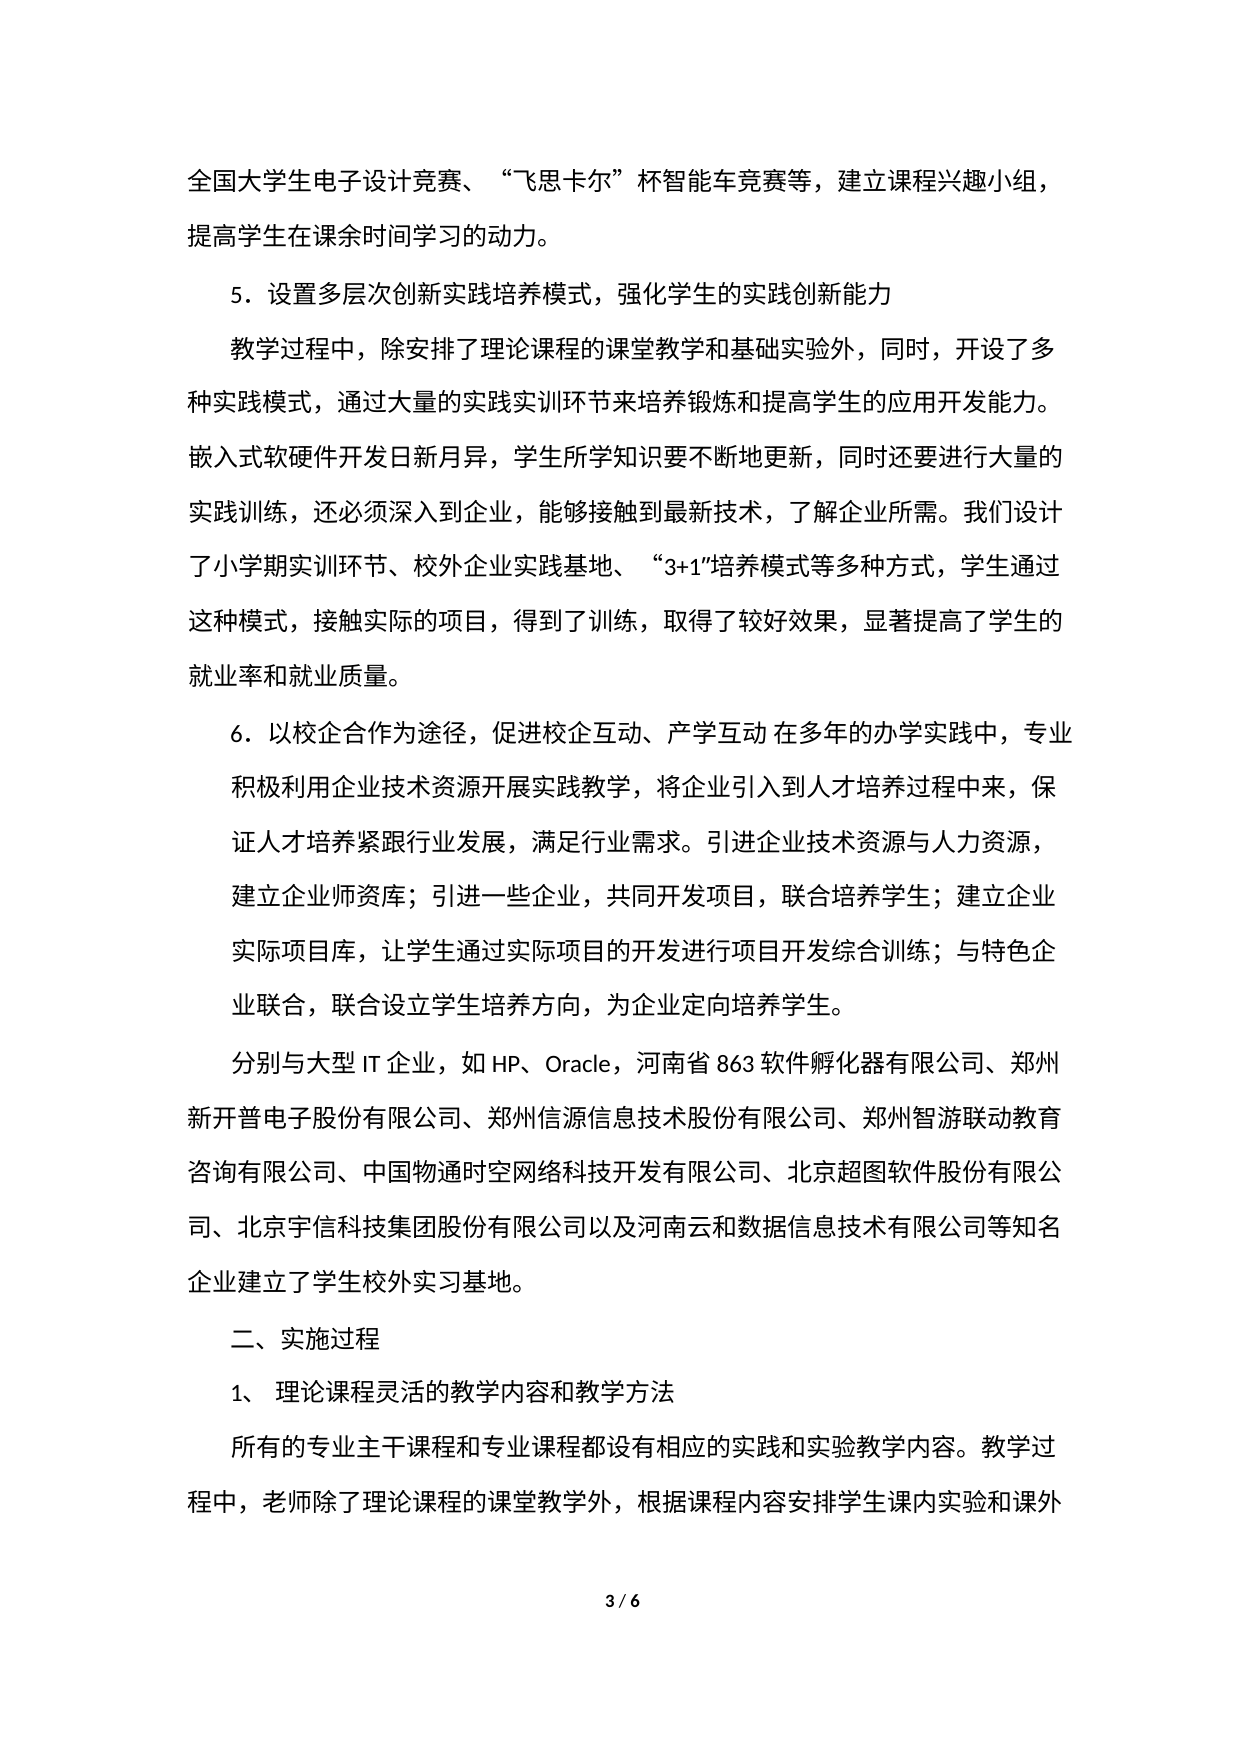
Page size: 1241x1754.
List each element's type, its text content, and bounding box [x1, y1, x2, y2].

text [187, 162, 1078, 253]
text 教学过程中，除安排了理论课程的课堂教学和基础实验外，同时，开设了多 [230, 330, 1078, 366]
subtitle 二、实施过程 [230, 1319, 1078, 1356]
list 理论课程灵活的教学内容和教学方法 [230, 1372, 1078, 1408]
text 种实践模式，通过大量的实践实训环节来培养锻炼和提高学生的应用开发能力。嵌入式软硬件开发日新月异，学生所学知识要不断地更新，同时还要进行大量的实践训练，还必须深入到企业，能够接触到最新技术，了解企业所需。我们设计了小学期实训环节、校外企业实践基地、“3+1”培养模式等多种方式，学生通过这种模式，接触实际的项目，得到了训练，取得了较好效果，显著提高了学生的就业率和就业质量。 [187, 383, 1078, 692]
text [187, 1428, 1078, 1518]
text 5．设置多层次创新实践培养模式，强化学生的实践创新能力 [230, 274, 1078, 311]
text 分别与大型 IT 企业，如 HP、Oracle，河南省 863 软件孵化器有限公司、郑州新开普电子股份有限公司、郑州信源信息技术股份有限公司、郑州智游联动教育咨询有限公司、中国物通时空网络科技开发有限公司、北京超图软件股份有限公司、北京宇信科技集团股份有限公司以及河南云和数据信息技术有限公司等知名企业建立了学生校外实习基地。 [187, 1043, 1078, 1298]
text 6．以校企合作为途径，促进校企互动、产学互动 在多年的办学实践中，专业积极利用企业技术资源开展实践教学，将企业引入到人才培养过程中来，保证人才培养紧跟行业发展，满足行业需求。引进企业技术资源与人力资源，建立企业师资库；引进一些企业，共同开发项目，联合培养学生；建立企业实际项目库，让学生通过实际项目的开发进行项目开发综合训练；与特色企业联合，联合设立学生培养方向，为企业定向培养学生。 [230, 713, 1078, 1022]
